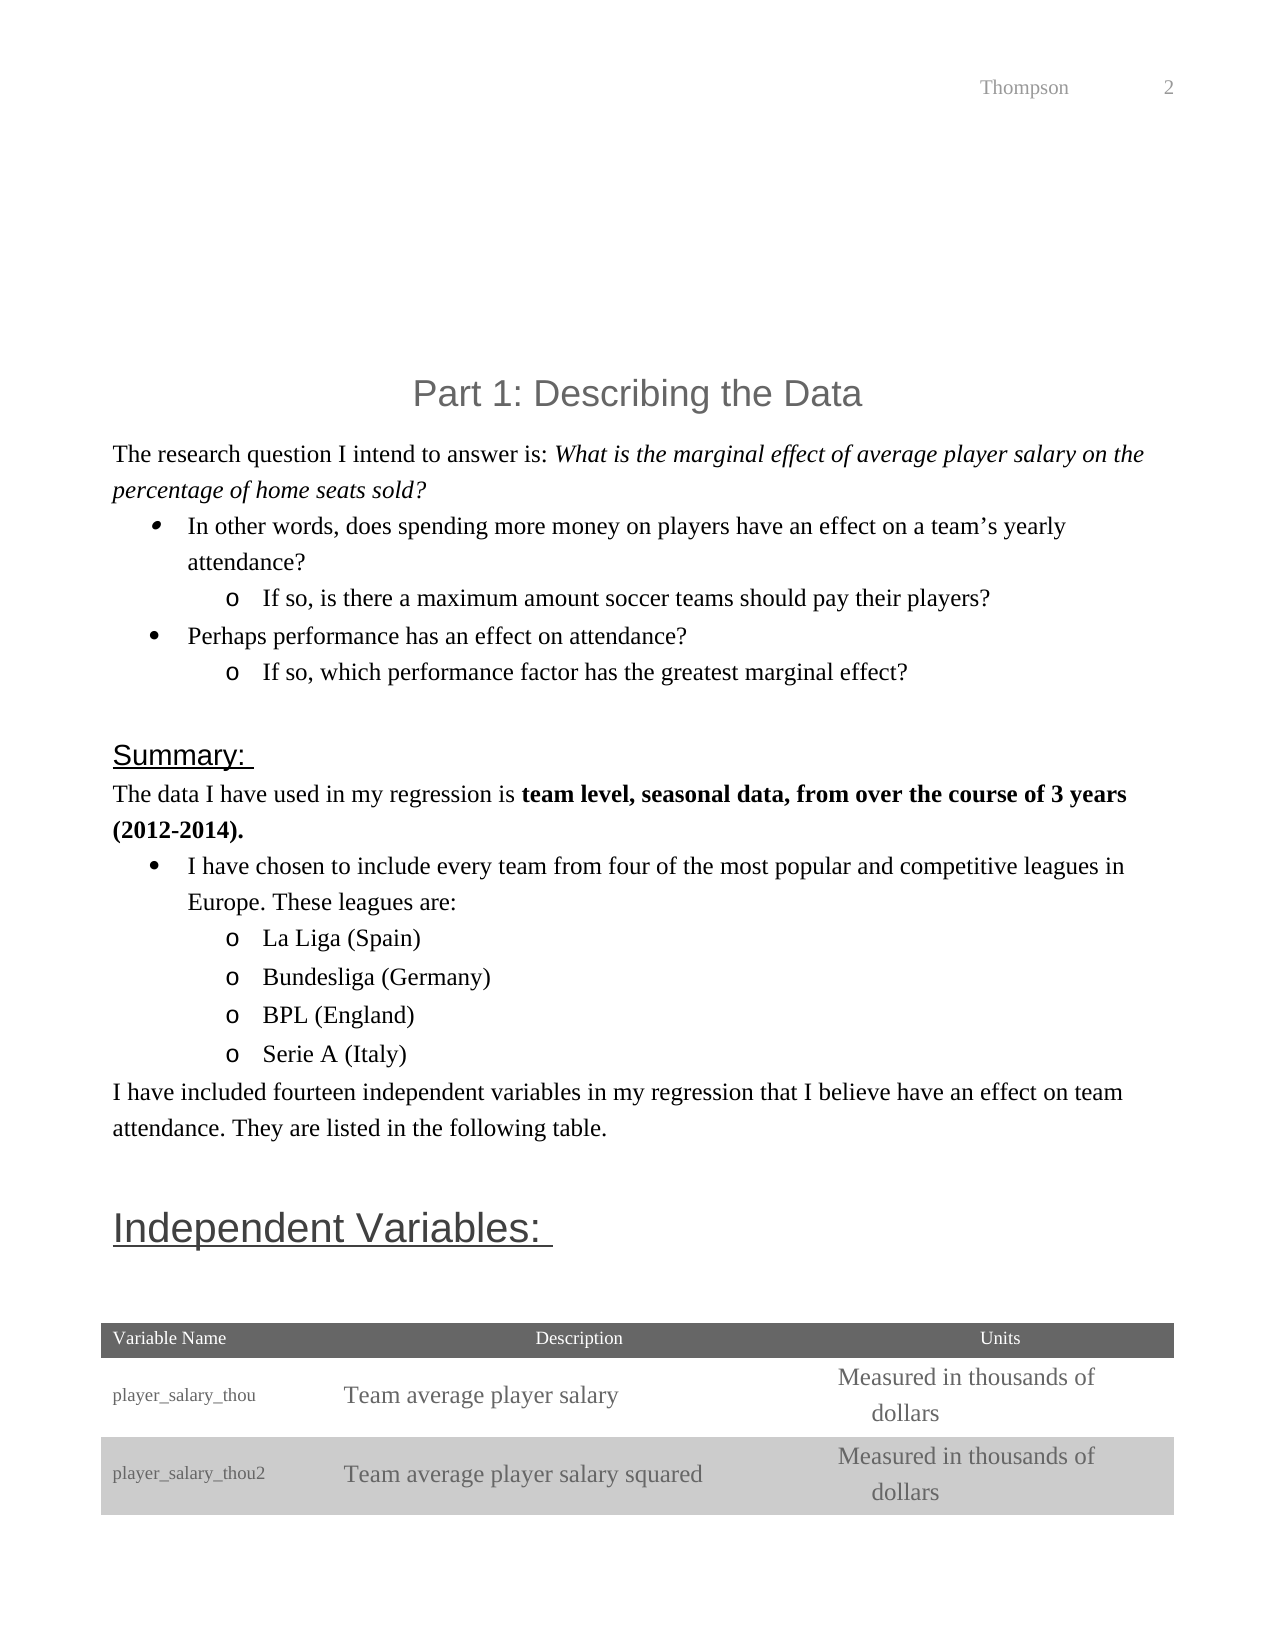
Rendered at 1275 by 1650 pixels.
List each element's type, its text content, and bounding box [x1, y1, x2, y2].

table_cell Team average player salary [332, 1358, 826, 1437]
table_cell Measured in thousands of dollars [826, 1358, 1174, 1437]
table_cell Measured in thousands of dollars [826, 1437, 1174, 1515]
table_cell Team average player salary squared [332, 1437, 826, 1515]
